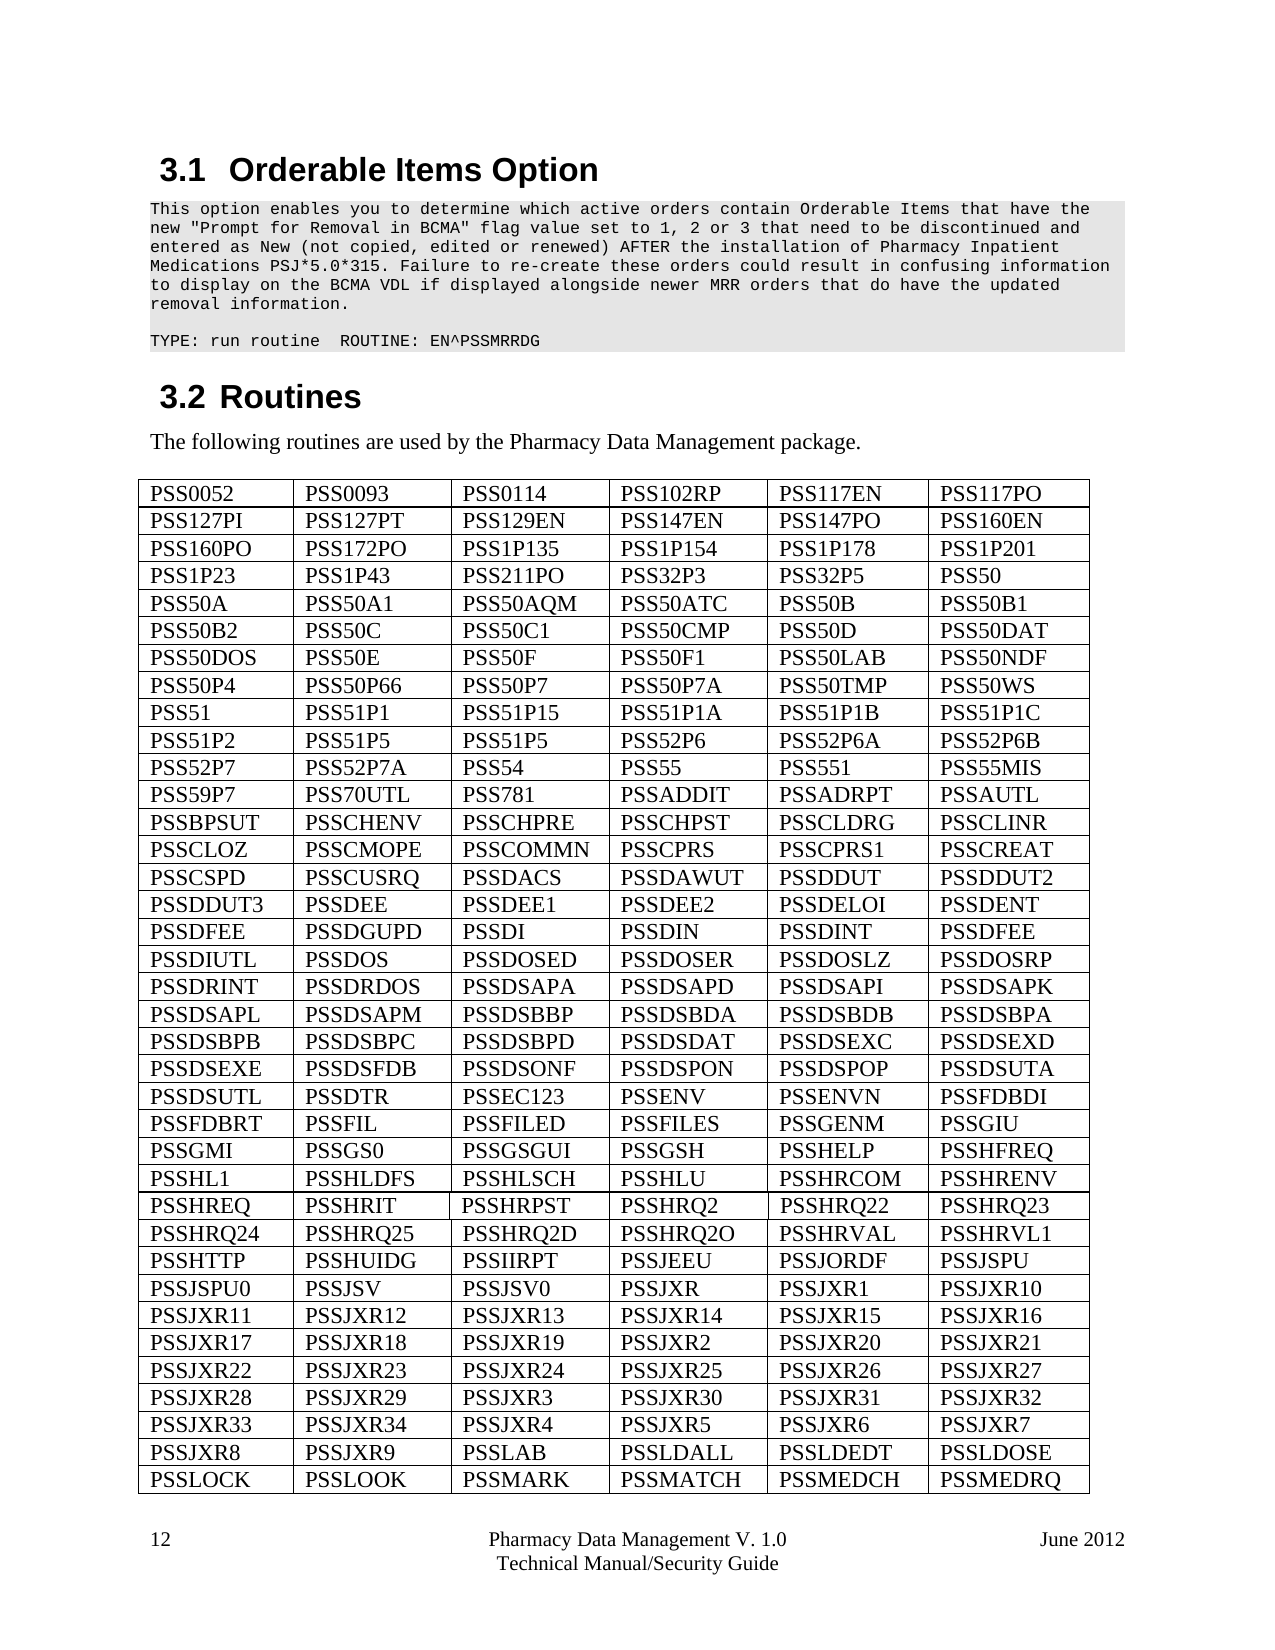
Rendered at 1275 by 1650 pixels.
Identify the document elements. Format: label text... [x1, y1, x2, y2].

table_cell PSSJXR31 [768, 1384, 928, 1411]
table_cell PSSJXR15 [768, 1302, 928, 1328]
table_header PSS0093 [294, 480, 451, 506]
table_cell PSSCHENV [294, 809, 451, 835]
table_cell PSSJXR28 [139, 1384, 293, 1411]
table_cell PSS50P7A [610, 672, 767, 698]
table_cell PSS172PO [294, 535, 451, 561]
table_cell PSSLOCK [139, 1466, 293, 1493]
table_cell PSS1P178 [768, 535, 928, 561]
table_cell PSSCLINR [929, 809, 1089, 835]
table_cell PSS54 [452, 754, 609, 780]
table_cell PSSMARK [452, 1466, 609, 1493]
table_cell PSSDIUTL [139, 946, 293, 972]
table_cell PSS51P1 [294, 699, 451, 726]
table_cell PSS50WS [929, 672, 1089, 698]
table_cell PSSJXR29 [294, 1384, 451, 1411]
table_cell PSS1P154 [610, 535, 767, 561]
table_cell PSSDDUT3 [139, 891, 293, 917]
table_cell PSSJXR2 [610, 1329, 767, 1356]
table_cell PSSADDIT [610, 781, 767, 808]
table_cell PSSJXR [610, 1275, 767, 1301]
table_cell PSSDFEE [139, 919, 293, 945]
table_cell PSS50P4 [139, 672, 293, 698]
text TYPE: run routine ROUTINE: EN^PSSMRRDG [150, 333, 1125, 352]
table_cell PSS1P23 [139, 562, 293, 589]
table_cell PSSCPRS [610, 836, 767, 863]
table_cell PSSDSBPA [929, 1001, 1089, 1027]
table_cell PSSDEE1 [452, 891, 609, 917]
table_cell PSSDSAPM [294, 1001, 451, 1027]
table_cell PSSBPSUT [139, 809, 293, 835]
table_cell PSSDOSER [610, 946, 767, 972]
table_cell PSSJSV0 [452, 1275, 609, 1301]
table_cell PSSJXR33 [139, 1412, 293, 1438]
table_cell PSSCLOZ [139, 836, 293, 863]
table_header PSS117PO [929, 480, 1089, 506]
table_cell PSSMATCH [610, 1466, 767, 1493]
table_cell PSSDRINT [139, 973, 293, 999]
table_cell PSS50P66 [294, 672, 451, 698]
table_cell PSS51P1A [610, 699, 767, 726]
table_cell PSSDSAPK [929, 973, 1089, 999]
table_cell PSSDDUT [768, 864, 928, 890]
table_cell PSSJXR4 [452, 1412, 609, 1438]
table_cell PSSDEE2 [610, 891, 767, 917]
subtitle Routines [159, 377, 1125, 415]
table_cell PSSMEDCH [768, 1466, 928, 1493]
table_cell PSSCREAT [929, 836, 1089, 863]
table_cell PSS50DOS [139, 645, 293, 671]
table_cell PSSGENM [768, 1110, 928, 1137]
table_cell PSS59P7 [139, 781, 293, 808]
table_cell PSSFDBDI [929, 1083, 1089, 1109]
table_cell PSSGIU [929, 1110, 1089, 1137]
table_cell PSSJXR24 [452, 1357, 609, 1383]
table_cell PSS52P6A [768, 727, 928, 753]
table_cell PSSJEEU [610, 1247, 767, 1273]
table_cell PSSDSAPI [768, 973, 928, 999]
table_cell PSSJXR21 [929, 1329, 1089, 1356]
table_cell PSS32P3 [610, 562, 767, 589]
table_cell PSSJXR10 [929, 1275, 1089, 1301]
table_cell PSSJXR14 [610, 1302, 767, 1328]
table_cell PSS50P7 [452, 672, 609, 698]
table_cell PSSDSEXE [139, 1055, 293, 1082]
table_cell PSSHREQ [139, 1193, 293, 1219]
table_cell PSSHLDFS [294, 1165, 451, 1191]
table_cell PSSHUIDG [294, 1247, 451, 1273]
table_cell PSSDSAPL [139, 1001, 293, 1027]
table_cell PSSLOOK [294, 1466, 451, 1493]
table_cell PSS50C1 [452, 617, 609, 643]
table_cell PSS1P135 [452, 535, 609, 561]
table_cell PSS55 [610, 754, 767, 780]
table_cell PSS50E [294, 645, 451, 671]
table_cell PSSDRDOS [294, 973, 451, 999]
table_cell PSS50 [929, 562, 1089, 589]
table_cell PSSJXR32 [929, 1384, 1089, 1411]
table_cell PSSJXR19 [452, 1329, 609, 1356]
table_cell PSSCMOPE [294, 836, 451, 863]
table_cell PSSCPRS1 [768, 836, 928, 863]
table_cell PSSJORDF [768, 1247, 928, 1273]
table_cell PSS50AQM [452, 590, 609, 616]
table_cell PSSDSDAT [610, 1028, 767, 1054]
table_cell PSSDFEE [929, 919, 1089, 945]
table_cell PSS52P7A [294, 754, 451, 780]
table_cell PSSHRENV [929, 1165, 1089, 1191]
table_cell PSSENVN [768, 1083, 928, 1109]
table_cell PSSAUTL [929, 781, 1089, 808]
table_cell PSSDSEXC [768, 1028, 928, 1054]
table_cell PSSHELP [768, 1138, 928, 1164]
table_cell PSSFILED [452, 1110, 609, 1137]
table_cell PSSCLDRG [768, 809, 928, 835]
table_cell PSS50B2 [139, 617, 293, 643]
table_cell PSSENV [610, 1083, 767, 1109]
table_cell PSS52P7 [139, 754, 293, 780]
table_cell PSS1P43 [294, 562, 451, 589]
table_cell PSSJXR23 [294, 1357, 451, 1383]
table_cell PSSDSONF [452, 1055, 609, 1082]
table_cell PSSJXR34 [294, 1412, 451, 1438]
table_cell PSSJXR13 [452, 1302, 609, 1328]
table_cell PSSJXR30 [610, 1384, 767, 1411]
table_cell PSS51P1B [768, 699, 928, 726]
table_cell PSS1P201 [929, 535, 1089, 561]
table_cell PSSJSV [294, 1275, 451, 1301]
table_cell PSSDIN [610, 919, 767, 945]
table_cell PSS51P5 [294, 727, 451, 753]
table_cell PSS160EN [929, 508, 1089, 534]
table_cell PSS51 [139, 699, 293, 726]
table_cell PSSHRQ25 [294, 1220, 451, 1246]
table_cell PSS127PT [294, 508, 451, 534]
table_cell PSSDSAPA [452, 973, 609, 999]
table_cell PSSJXR7 [929, 1412, 1089, 1438]
table_cell PSS211PO [452, 562, 609, 589]
table_cell PSSHTTP [139, 1247, 293, 1273]
table_cell PSS51P1C [929, 699, 1089, 726]
table_cell PSSDINT [768, 919, 928, 945]
table_cell PSSDSBPB [139, 1028, 293, 1054]
table_cell PSSADRPT [768, 781, 928, 808]
table_cell PSSJSPU0 [139, 1275, 293, 1301]
table_cell PSSDTR [294, 1083, 451, 1109]
table_cell PSSJXR27 [929, 1357, 1089, 1383]
table_cell PSSJXR22 [139, 1357, 293, 1383]
table_cell PSS50A1 [294, 590, 451, 616]
table_cell PSSDSBDA [610, 1001, 767, 1027]
table_cell PSSCSPD [139, 864, 293, 890]
table_cell PSSJXR8 [139, 1439, 293, 1465]
table_cell PSSJXR5 [610, 1412, 767, 1438]
table_cell PSS147PO [768, 508, 928, 534]
table_cell PSSMEDRQ [929, 1466, 1089, 1493]
table_header PSS0052 [139, 480, 293, 506]
table_cell PSSJXR1 [768, 1275, 928, 1301]
table_cell PSSFDBRT [139, 1110, 293, 1137]
table_cell PSSDOS [294, 946, 451, 972]
table_cell PSSHLU [610, 1165, 767, 1191]
table_cell PSSDEE [294, 891, 451, 917]
text Medications PSJ*5.0*315. Failure to re-create these orders could result in confusing information to display on the BCMA VDL if displayed alongside newer MRR orders that do have the updated removal information. [150, 257, 1125, 314]
table_cell PSSDGUPD [294, 919, 451, 945]
table_cell PSSJXR18 [294, 1329, 451, 1356]
table_cell PSSDSFDB [294, 1055, 451, 1082]
table_cell PSS32P5 [768, 562, 928, 589]
table_cell PSSDOSLZ [768, 946, 928, 972]
table_cell PSSDSPOP [768, 1055, 928, 1082]
table_cell PSSHRCOM [768, 1165, 928, 1191]
table_cell PSSJXR9 [294, 1439, 451, 1465]
table_cell PSSDENT [929, 891, 1089, 917]
table_cell PSSHFREQ [929, 1138, 1089, 1164]
table_cell PSSHRIT [294, 1193, 449, 1219]
table_cell PSS50NDF [929, 645, 1089, 671]
table_cell PSSCUSRQ [294, 864, 451, 890]
table_cell PSS50A [139, 590, 293, 616]
table_cell PSS51P5 [452, 727, 609, 753]
table_cell PSSHRQ24 [139, 1220, 293, 1246]
table_cell PSSFILES [610, 1110, 767, 1137]
table_cell PSSDSEXD [929, 1028, 1089, 1054]
table_cell PSSHRQ2O [610, 1220, 767, 1246]
table_cell PSS50B1 [929, 590, 1089, 616]
table_cell PSSIIRPT [452, 1247, 609, 1273]
table_cell PSS50B [768, 590, 928, 616]
table_cell PSSDSBPD [452, 1028, 609, 1054]
table_cell PSSDSUTA [929, 1055, 1089, 1082]
table_cell PSSJXR20 [768, 1329, 928, 1356]
table_cell PSS781 [452, 781, 609, 808]
table_cell PSSFIL [294, 1110, 451, 1137]
table_cell PSS70UTL [294, 781, 451, 808]
table_cell PSSGSGUI [452, 1138, 609, 1164]
table_cell PSS50F [452, 645, 609, 671]
table_cell PSSHRQ22 [769, 1193, 928, 1219]
table_cell PSSDSBBP [452, 1001, 609, 1027]
table_cell PSS129EN [452, 508, 609, 534]
table_cell PSSDSPON [610, 1055, 767, 1082]
table_cell PSSDDUT2 [929, 864, 1089, 890]
table_cell PSS50CMP [610, 617, 767, 643]
table_cell PSS50ATC [610, 590, 767, 616]
table_cell PSS160PO [139, 535, 293, 561]
subtitle Orderable Items Option [159, 150, 1125, 188]
table_cell PSSHRPST [450, 1193, 609, 1219]
table_cell PSS50F1 [610, 645, 767, 671]
table_cell PSS50TMP [768, 672, 928, 698]
table_cell PSS55MIS [929, 754, 1089, 780]
table_cell PSSDAWUT [610, 864, 767, 890]
table_cell PSS50LAB [768, 645, 928, 671]
table_cell PSSHL1 [139, 1165, 293, 1191]
table_cell PSSJXR16 [929, 1302, 1089, 1328]
table_cell PSS50DAT [929, 617, 1089, 643]
table_cell PSSDSBPC [294, 1028, 451, 1054]
table_cell PSSHRQ23 [929, 1193, 1089, 1219]
table_cell PSSJXR3 [452, 1384, 609, 1411]
table_cell PSSDSUTL [139, 1083, 293, 1109]
table_cell PSSEC123 [452, 1083, 609, 1109]
table_cell PSS51P15 [452, 699, 609, 726]
table_cell PSS51P2 [139, 727, 293, 753]
table_cell PSSJXR17 [139, 1329, 293, 1356]
table_header PSS117EN [768, 480, 928, 506]
table_cell PSSHRQ2 [610, 1193, 768, 1219]
table_cell PSS127PI [139, 508, 293, 534]
table_cell PSSGS0 [294, 1138, 451, 1164]
table_cell PSSDOSRP [929, 946, 1089, 972]
table_cell PSS147EN [610, 508, 767, 534]
table_cell PSSJXR6 [768, 1412, 928, 1438]
table_cell PSS52P6B [929, 727, 1089, 753]
table_cell PSSDI [452, 919, 609, 945]
table_cell PSSJXR25 [610, 1357, 767, 1383]
table_cell PSSHRQ2D [452, 1220, 609, 1246]
table_cell PSSDELOI [768, 891, 928, 917]
table_header PSS0114 [452, 480, 609, 506]
table_cell PSS52P6 [610, 727, 767, 753]
table_cell PSSJSPU [929, 1247, 1089, 1273]
table_cell PSSLDALL [610, 1439, 767, 1465]
table_cell PSSDSBDB [768, 1001, 928, 1027]
table_cell PSSCHPST [610, 809, 767, 835]
table_cell PSSLDOSE [929, 1439, 1089, 1465]
text This option enables you to determine which active orders contain Orderable Items that have the new "Prompt for Removal in BCMA" flag value set to 1, 2 or 3 that need to be discontinued and entered as New (not copied, edited or renewed) AFTER the installation of Pharmacy Inpatient [150, 201, 1125, 257]
table_cell PSSJXR26 [768, 1357, 928, 1383]
table_cell PSS50D [768, 617, 928, 643]
table_cell PSSGSH [610, 1138, 767, 1164]
table_cell PSSLAB [452, 1439, 609, 1465]
table_cell PSS551 [768, 754, 928, 780]
table_cell PSSCHPRE [452, 809, 609, 835]
table_header PSS102RP [610, 480, 767, 506]
table_cell PSSJXR12 [294, 1302, 451, 1328]
table_cell PSSHRVL1 [929, 1220, 1089, 1246]
table_cell PSSHRVAL [768, 1220, 928, 1246]
table_cell PSSDSAPD [610, 973, 767, 999]
table_cell PSSJXR11 [139, 1302, 293, 1328]
table_cell PSSLDEDT [768, 1439, 928, 1465]
text The following routines are used by the Pharmacy Data Management package. [150, 428, 1125, 454]
table_cell PSSCOMMN [452, 836, 609, 863]
table_cell PSS50C [294, 617, 451, 643]
table_cell PSSGMI [139, 1138, 293, 1164]
table_cell PSSHLSCH [452, 1165, 609, 1191]
table_cell PSSDACS [452, 864, 609, 890]
table_cell PSSDOSED [452, 946, 609, 972]
